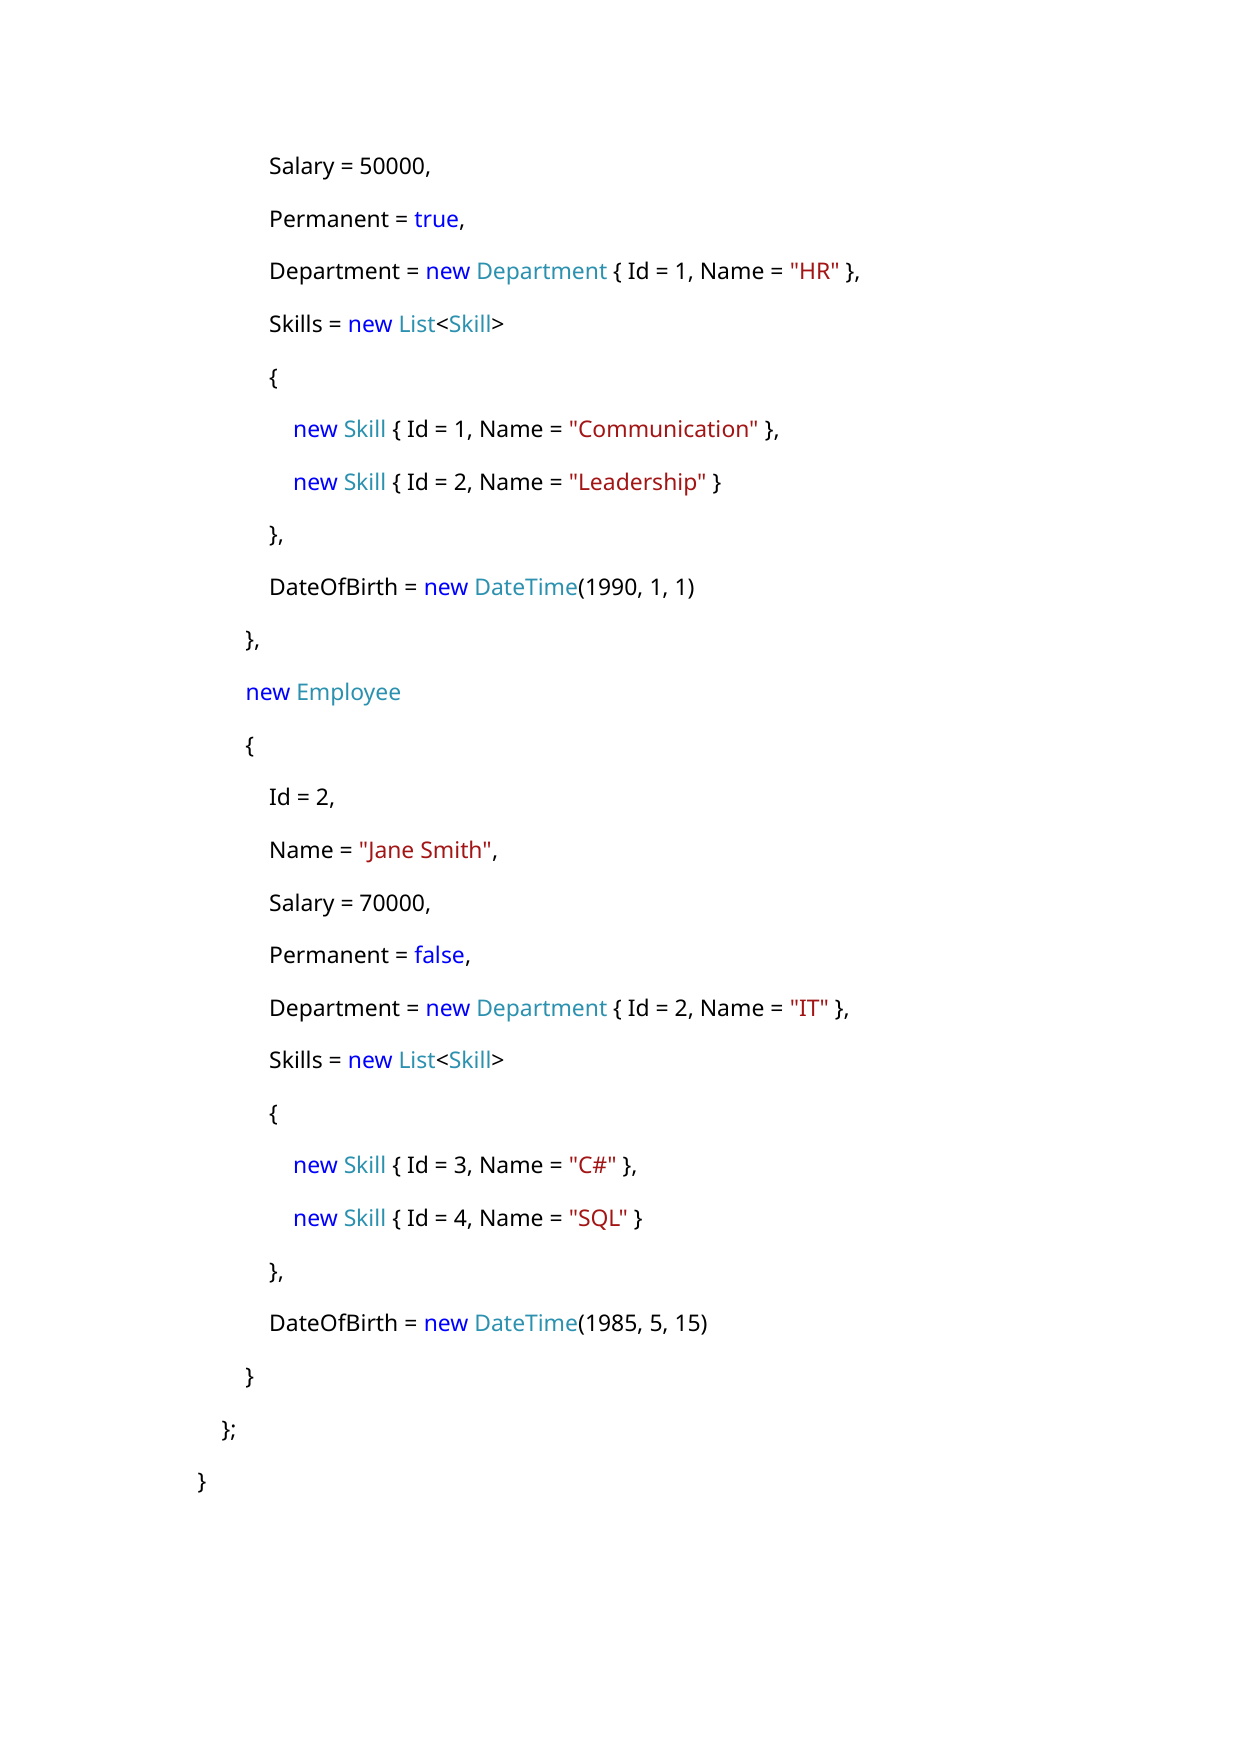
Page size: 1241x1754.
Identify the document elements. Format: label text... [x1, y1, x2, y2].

text Skills = new List<Skill> [150, 1044, 1090, 1076]
text new Skill { Id = 2, Name = "Leadership" } [150, 466, 1090, 497]
text new Skill { Id = 1, Name = "Communication" }, [150, 413, 1090, 444]
text Name = "Jane Smith", [150, 834, 1090, 865]
text Salary = 50000, [150, 150, 1090, 181]
text Permanent = true, [150, 203, 1090, 234]
text Department = new Department { Id = 1, Name = "HR" }, [150, 255, 1090, 286]
text { [150, 729, 1090, 760]
text Salary = 70000, [150, 886, 1090, 918]
text Department = new Department { Id = 2, Name = "IT" }, [150, 992, 1090, 1023]
text }, [150, 623, 1090, 655]
text new Skill { Id = 3, Name = "C#" }, [150, 1149, 1090, 1181]
text }, [150, 1255, 1090, 1286]
text DateOfBirth = new DateTime(1985, 5, 15) [150, 1307, 1090, 1338]
text new Employee [150, 676, 1090, 707]
text Permanent = false, [150, 939, 1090, 970]
text { [150, 1097, 1090, 1128]
text new Skill { Id = 4, Name = "SQL" } [150, 1202, 1090, 1233]
text } [150, 1465, 1090, 1496]
text }, [150, 518, 1090, 549]
text DateOfBirth = new DateTime(1990, 1, 1) [150, 571, 1090, 602]
text Skills = new List<Skill> [150, 308, 1090, 339]
text } [150, 1360, 1090, 1391]
text }; [150, 1412, 1090, 1444]
text Id = 2, [150, 781, 1090, 812]
text { [150, 360, 1090, 392]
